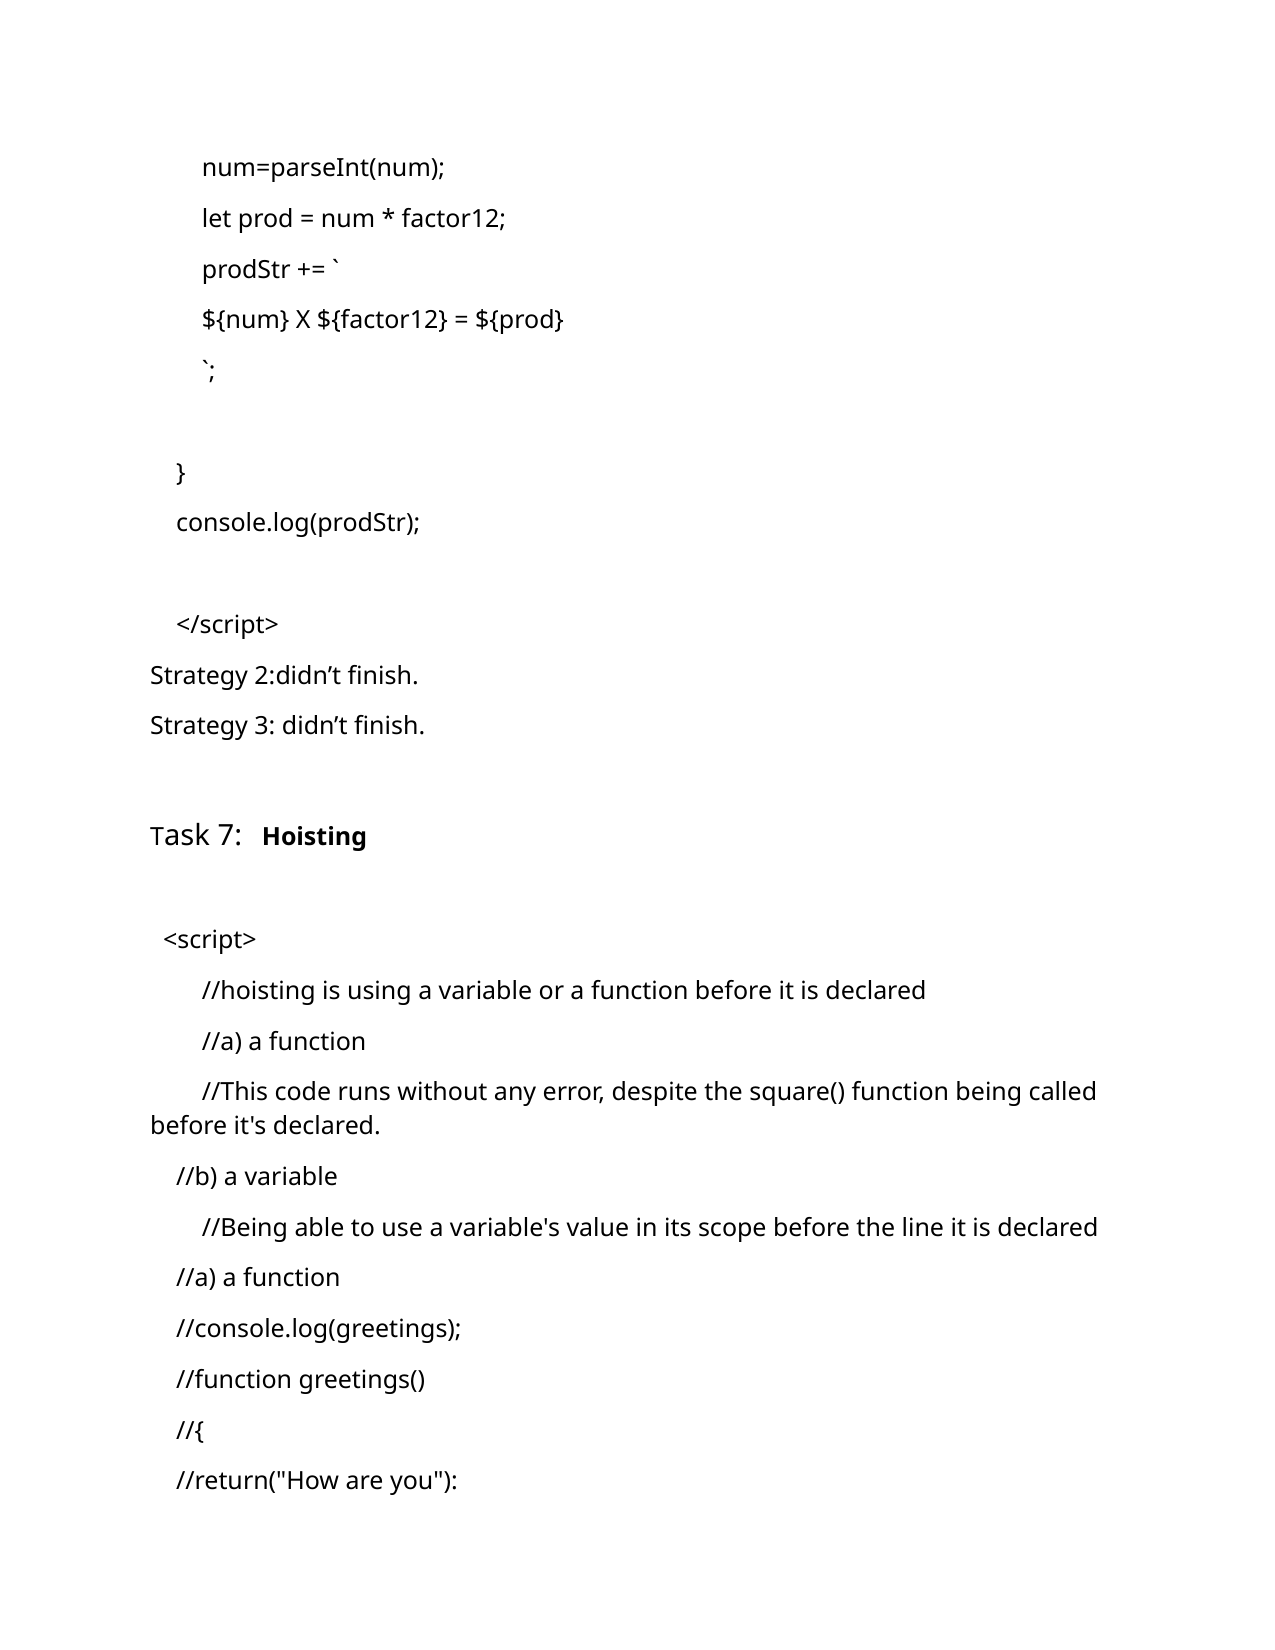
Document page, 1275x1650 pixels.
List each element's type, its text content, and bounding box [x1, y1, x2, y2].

text //hoisting is using a variable or a function before it is declared [150, 972, 1125, 1006]
text Strategy 3: didn’t finish. [150, 708, 1125, 742]
text //b) a variable [150, 1159, 1125, 1193]
text console.log(prodStr); [150, 505, 1125, 539]
text ${num} X ${factor12} = ${prod} [150, 302, 1125, 336]
text Task 7: Hoisting [150, 814, 1125, 854]
text //a) a function [150, 1260, 1125, 1294]
text let prod = num * factor12; [150, 201, 1125, 235]
text //console.log(greetings); [150, 1311, 1125, 1345]
text //This code runs without any error, despite the square() function being called before it's declared. [150, 1074, 1125, 1142]
text <script> [150, 922, 1125, 956]
text } [150, 454, 1125, 488]
text prodStr += ` [150, 251, 1125, 286]
text </script> [150, 607, 1125, 641]
text //function greetings() [150, 1362, 1125, 1396]
text num=parseInt(num); [150, 150, 1125, 184]
text //return("How are you"): [150, 1463, 1125, 1497]
text //{ [150, 1412, 1125, 1446]
text Strategy 2:didn’t finish. [150, 657, 1125, 691]
text //Being able to use a variable's value in its scope before the line it is declared [150, 1209, 1125, 1243]
text //a) a function [150, 1023, 1125, 1057]
text `; [150, 353, 1125, 387]
